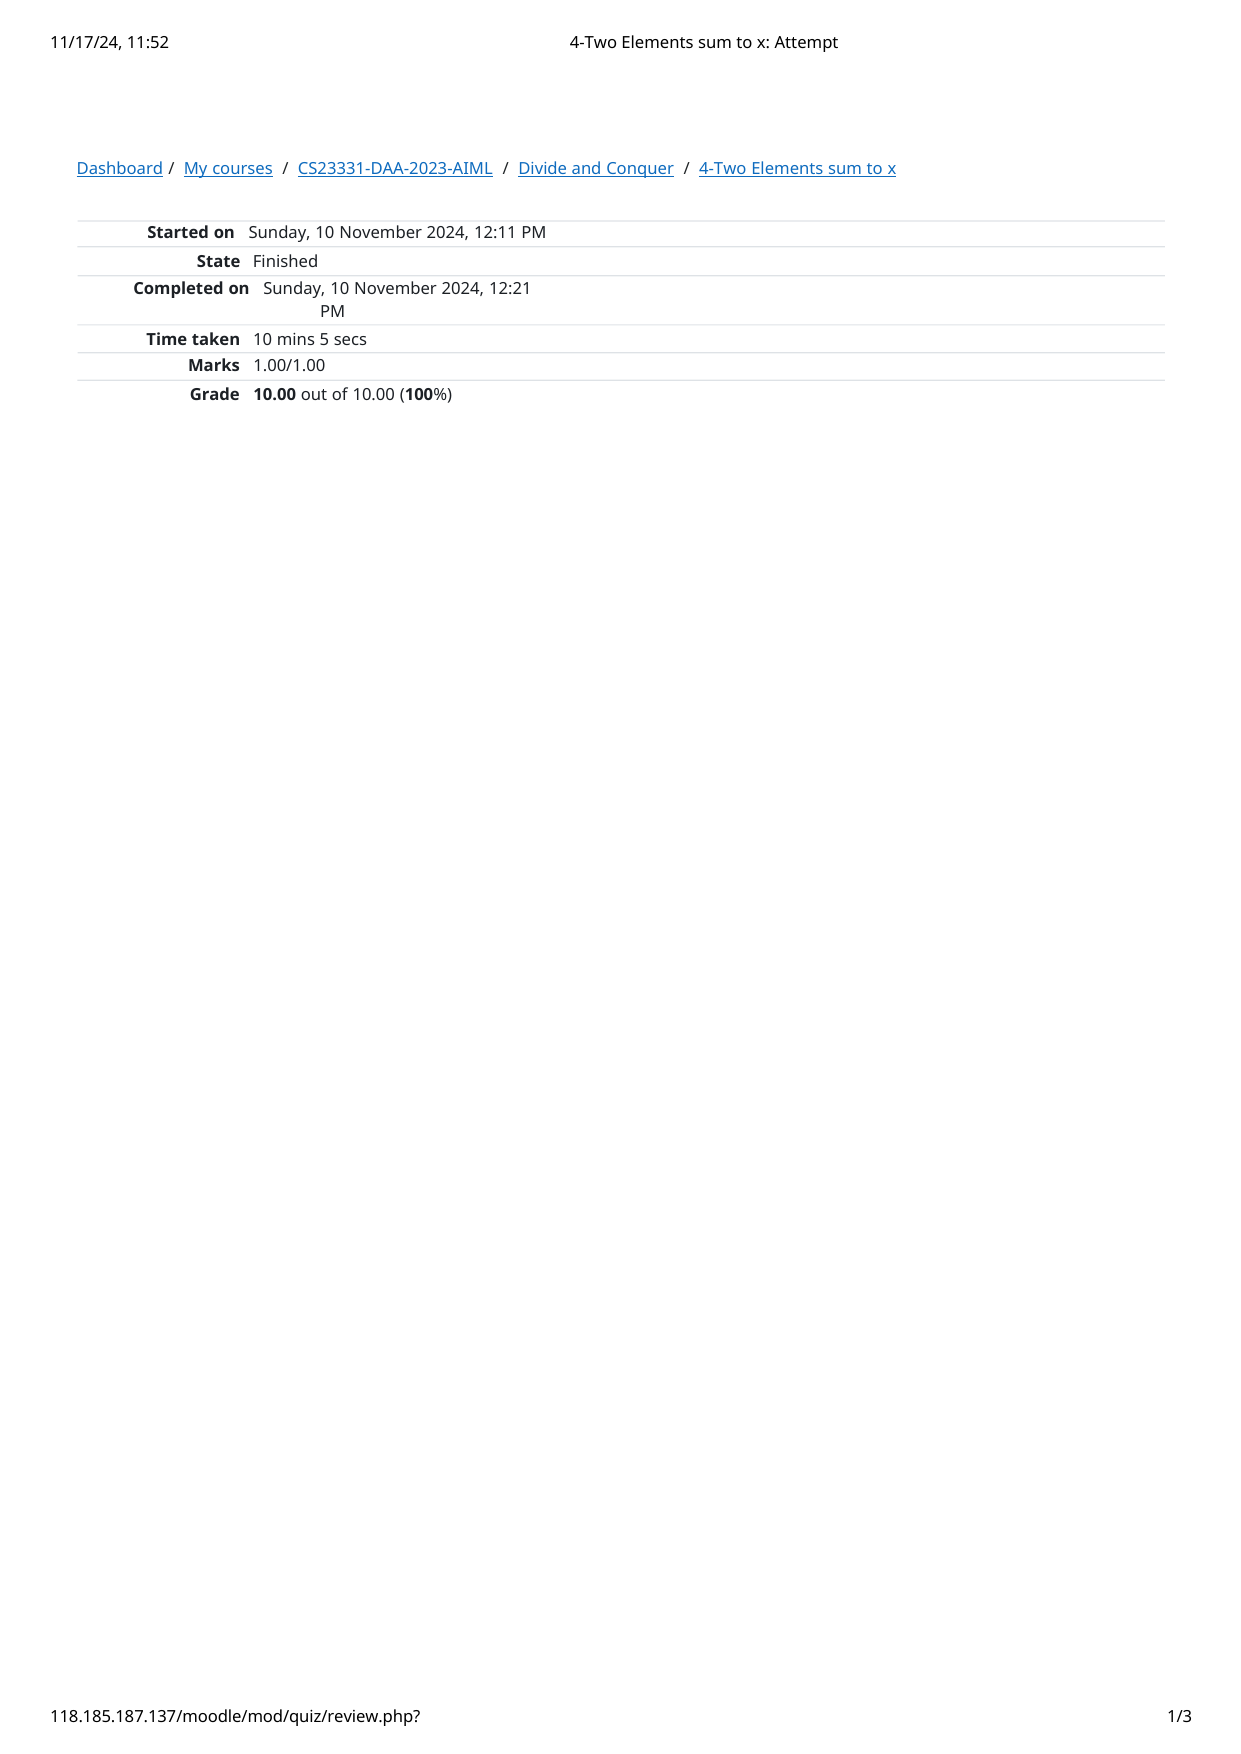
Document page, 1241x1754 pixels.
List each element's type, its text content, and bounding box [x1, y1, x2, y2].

text Grade 10.00 out of 10.00 (100%) [104, 383, 538, 406]
text Time taken 10 mins 5 secs [127, 327, 386, 350]
text Marks 1.00/1.00 [127, 350, 387, 376]
text Started on Sunday, 10 November 2024, 12:11 PM [127, 217, 567, 243]
text State Finished [127, 249, 388, 272]
text Dashboard / My courses / CS23331-DAA-2023-AIML / Divide and Conquer / 4-Two Elements sum to x [76, 157, 1178, 179]
text Completed on Sunday, 10 November 2024, 12:21 PM [127, 272, 538, 322]
